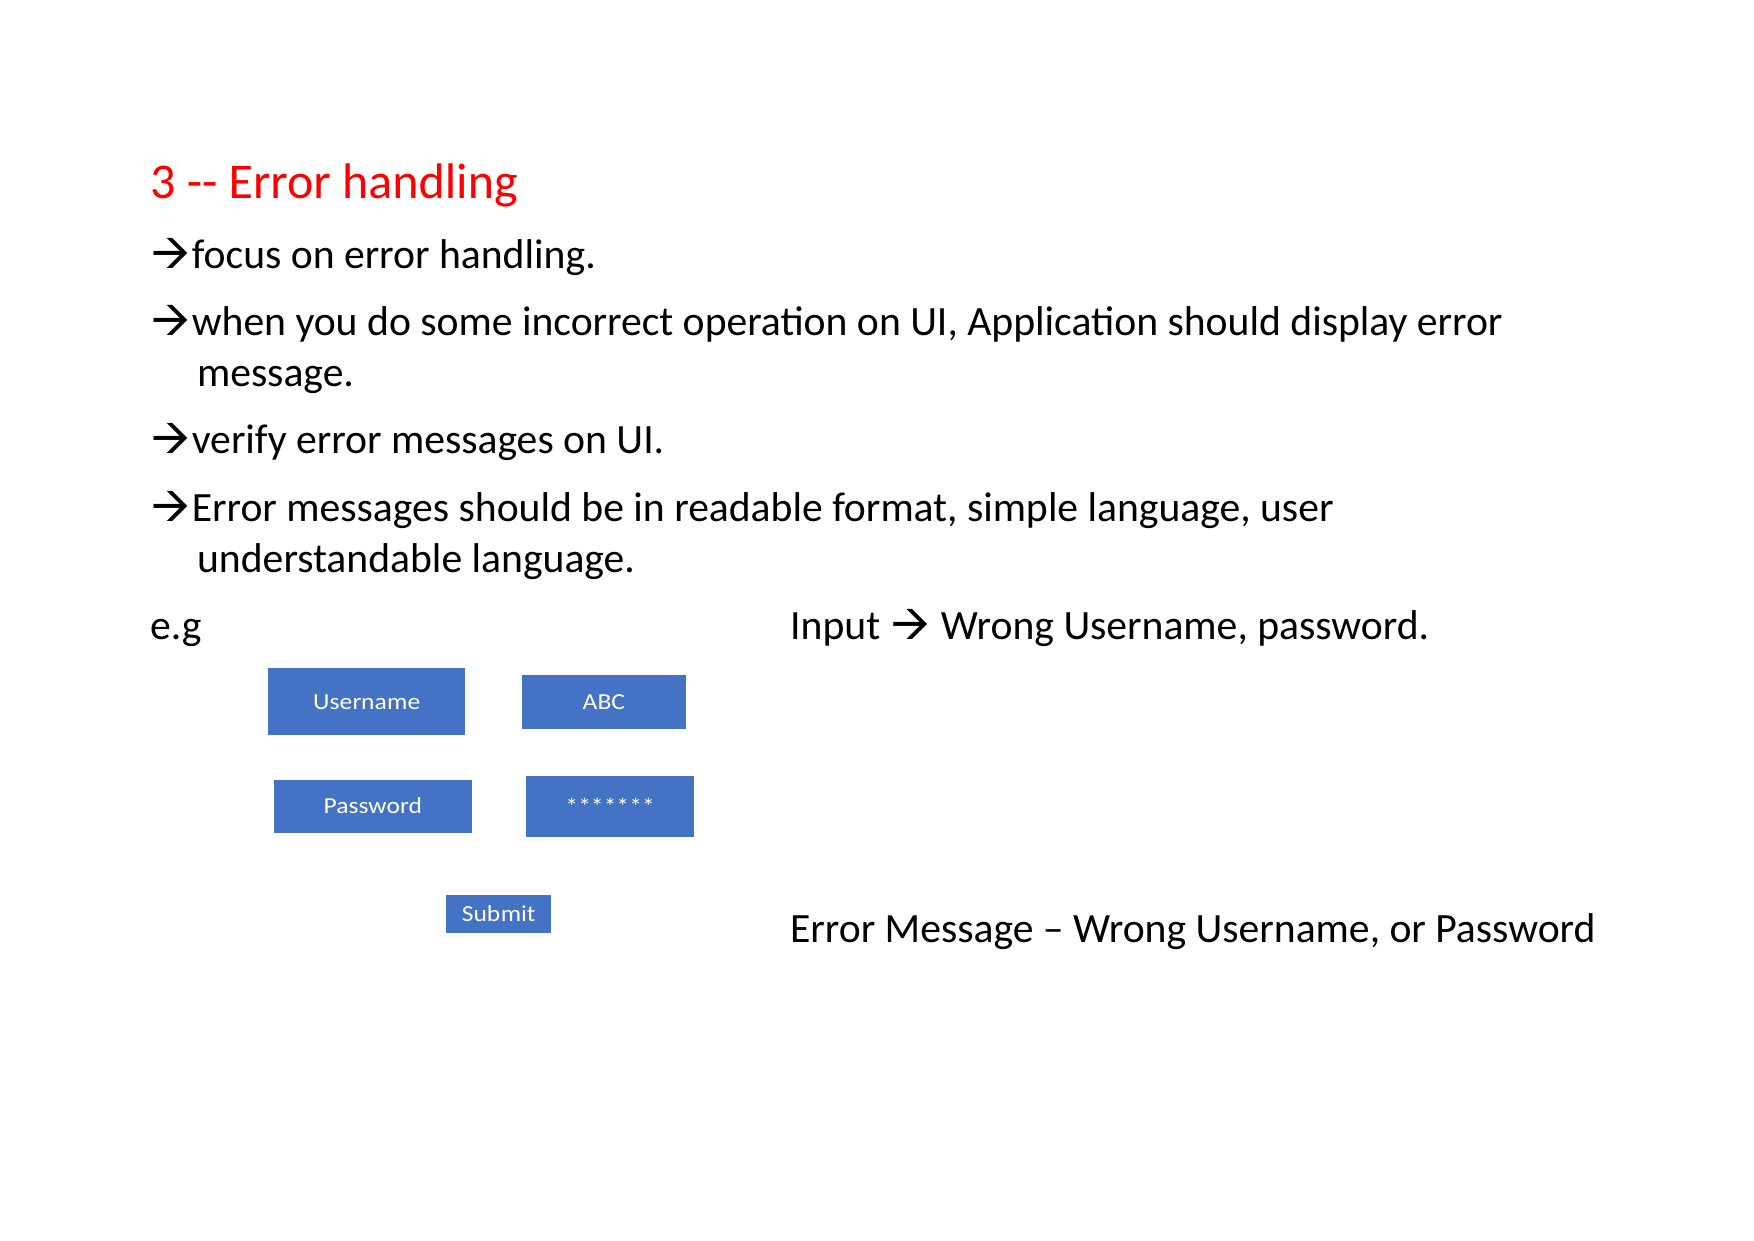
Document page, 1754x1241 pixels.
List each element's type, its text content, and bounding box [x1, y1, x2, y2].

text verify error messages on UI. [150, 413, 1604, 464]
text when you do some incorrect operation on UI, Application should display error message. [150, 295, 1604, 397]
text Error Message – Wrong Username, or Password [150, 667, 1604, 952]
text Error messages should be in readable format, simple language, user understandable language. [150, 481, 1604, 583]
text 3 -- Error handling [150, 150, 1604, 211]
text e.g Input Wrong Username, password. [150, 599, 1604, 650]
text focus on error handling. [150, 228, 1604, 278]
